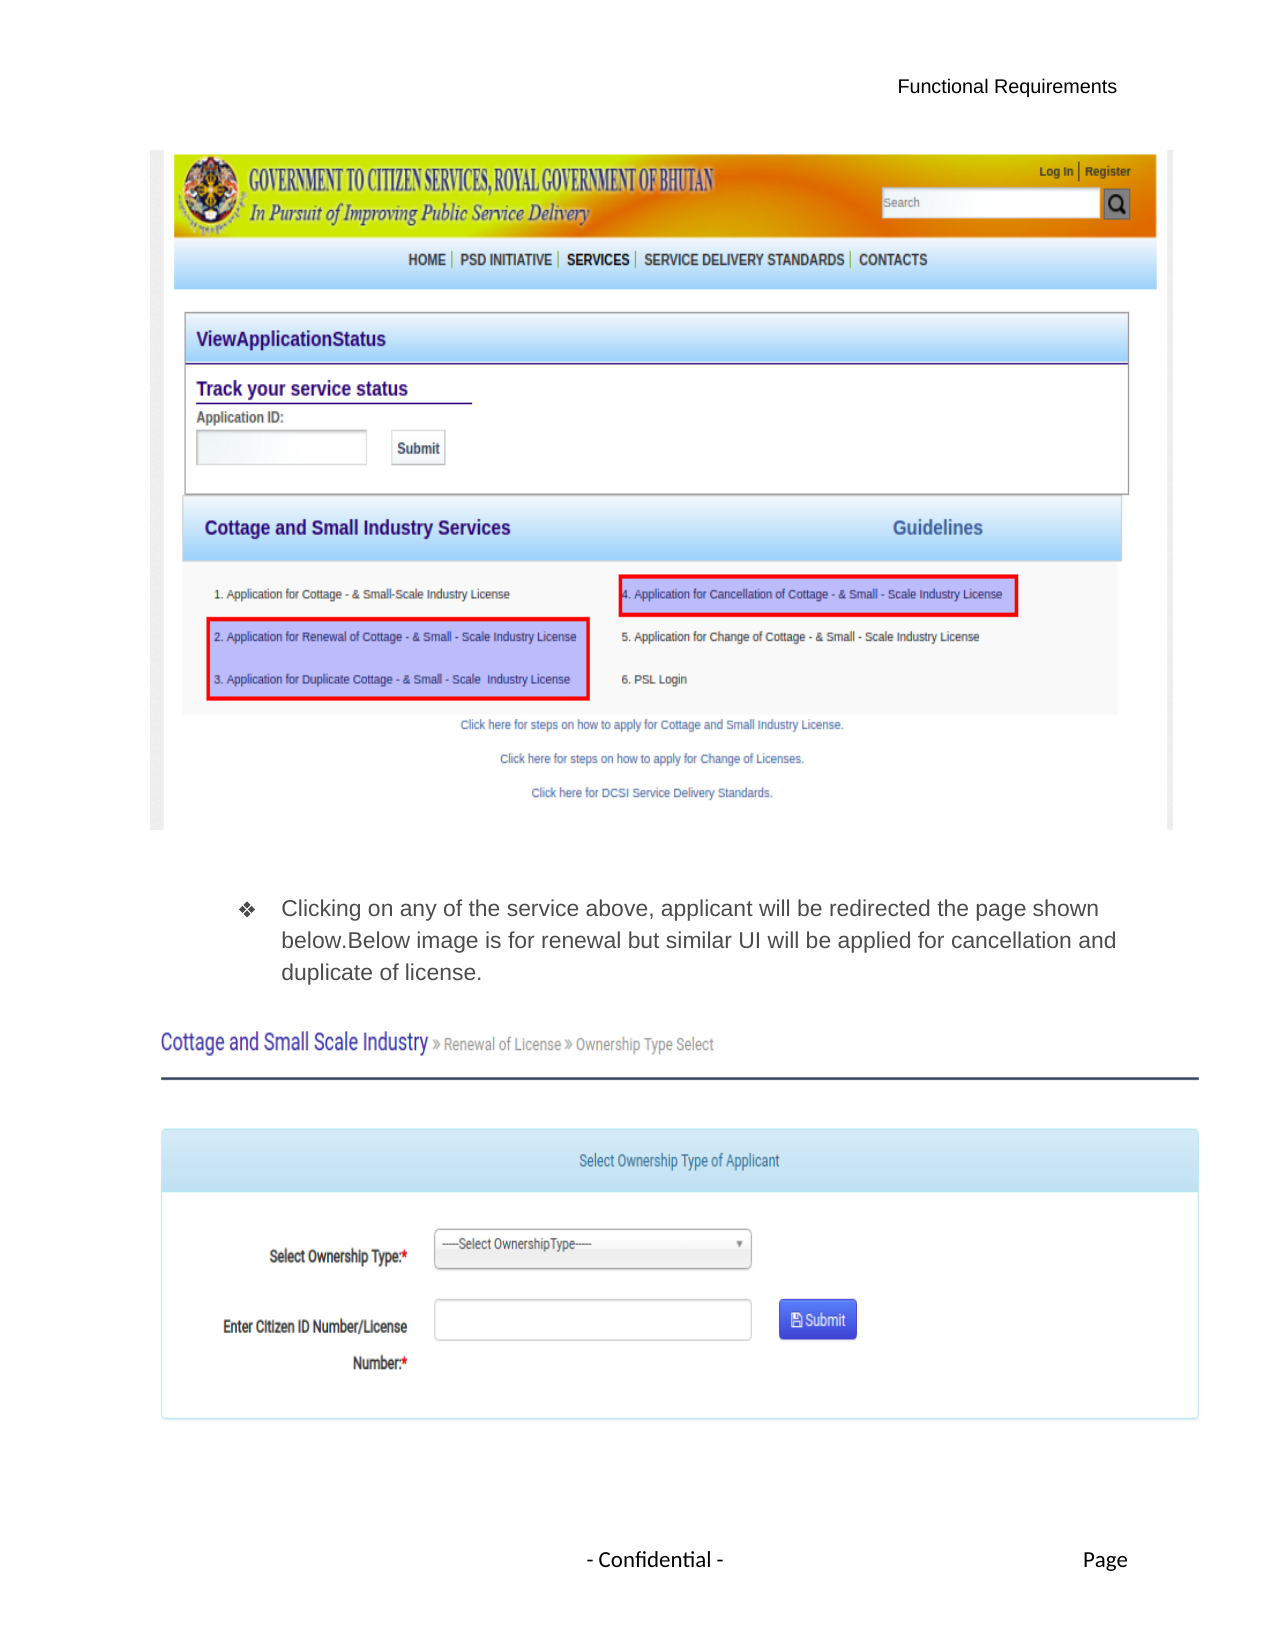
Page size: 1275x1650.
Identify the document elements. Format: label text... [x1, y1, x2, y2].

picture [150, 150, 1173, 830]
picture [150, 1022, 1214, 1437]
list Clicking on any of the service above, applicant will be redirected the page shown below.Below image is for renewal but similar UI will be applied for cancellation and duplicate of license. [237, 895, 1125, 985]
